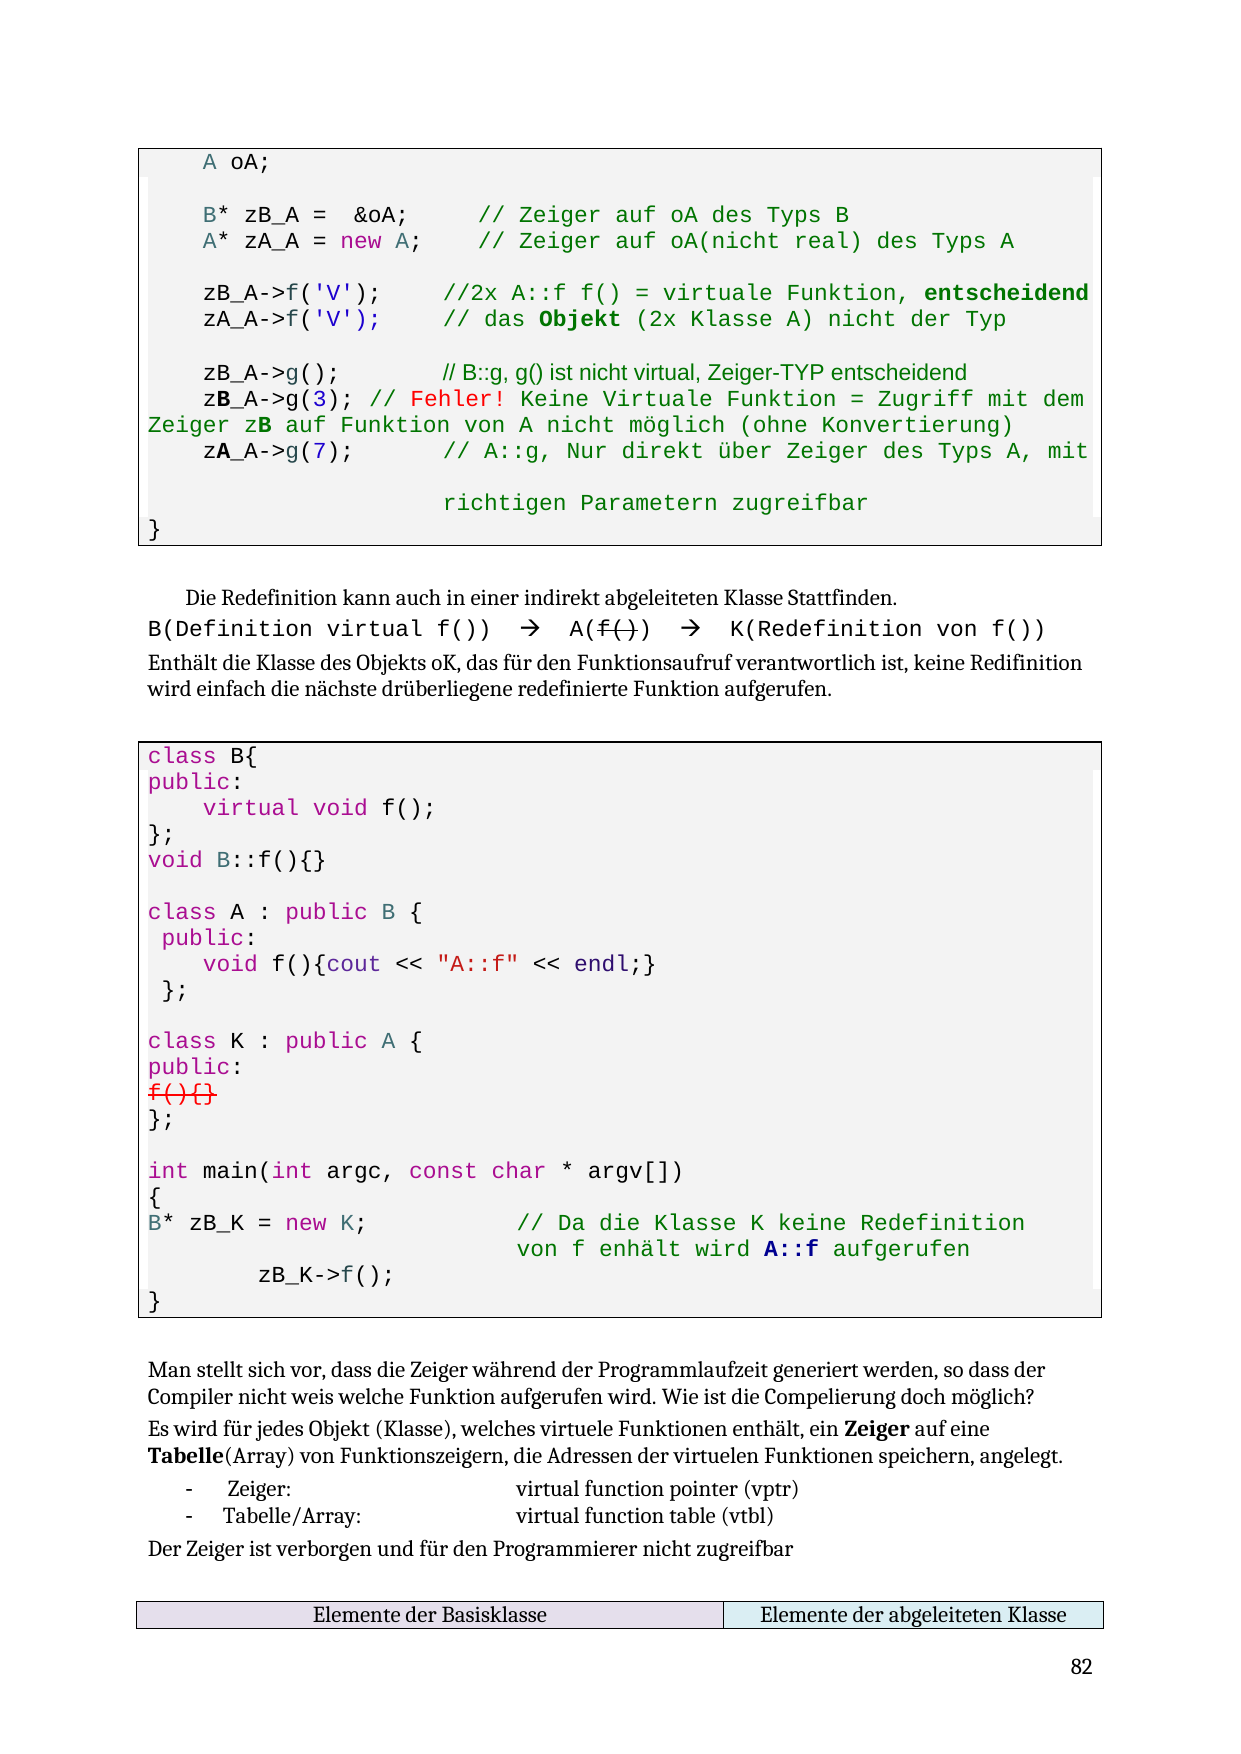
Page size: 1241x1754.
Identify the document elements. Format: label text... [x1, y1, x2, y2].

list Zeiger: virtual function pointer (vptr) [185, 1475, 1093, 1502]
text B(Definition virtual f()) A(f()) K(Redefinition von f()) [148, 618, 1093, 643]
text }; [148, 978, 1093, 1004]
text B* zB_K = new K; // Da die Klasse K keine Redefinition von f enhält wird A::f aufgerufen [148, 1211, 1093, 1263]
text A oA; [139, 149, 1101, 177]
text }; [148, 1108, 1093, 1133]
text }; [148, 822, 1093, 848]
text Der Zeiger ist verborgen und für den Programmierer nicht zugreifbar [148, 1536, 1093, 1562]
text zB_K->f(); [148, 1263, 1093, 1286]
text void f(){cout << "A::f" << endl;} [148, 952, 1093, 978]
text f(){} [148, 1082, 1093, 1108]
text class K : public A { [148, 1030, 1093, 1056]
text zB_A->g(3); // Fehler! Keine Virtuale Funktion = Zugriff mit dem Zeiger zB auf Funktion von A nicht möglich (ohne Konvertierung) [148, 387, 1093, 439]
text class A : public B { [148, 900, 1093, 926]
text Die Redefinition kann auch in einer indirekt abgeleiteten Klasse Stattfinden. [148, 585, 1093, 611]
text virtual void f(); [148, 796, 1093, 822]
text public: [148, 1056, 1093, 1082]
text void B::f(){} [148, 848, 1093, 874]
text zA_A->f('V'); // das Objekt (2x Klasse A) nicht der Typ [148, 307, 1093, 333]
text zA_A->g(7); // A::g, Nur direkt über Zeiger des Typs A, mit richtigen Parametern zugreifbar [148, 439, 1093, 514]
text Man stellt sich vor, dass die Zeiger während der Programmlaufzeit generiert werden, so dass der Compiler nicht weis welche Funktion aufgerufen wird. Wie ist die Compelierung doch möglich? [148, 1357, 1093, 1410]
table_header Elemente der Basisklasse [137, 1602, 723, 1628]
text A* zA_A = new A; // Zeiger auf oA(nicht real) des Typs A [148, 229, 1093, 255]
text zB_A->g(); // B::g, g() ist nicht virtual, Zeiger-TYP entscheidend [148, 359, 1093, 387]
list Tabelle/Array: virtual function table (vtbl) [185, 1502, 1093, 1529]
text B* zB_A = &oA; // Zeiger auf oA des Typs B [148, 203, 1093, 229]
text class B{ [139, 743, 1101, 770]
text Es wird für jedes Objekt (Klasse), welches virtuele Funktionen enthält, ein Zeiger auf eine Tabelle(Array) von Funktionszeigern, die Adressen der virtuelen Funktionen speichern, angelegt. [148, 1416, 1093, 1469]
text } [139, 1286, 1101, 1317]
text int main(int argc, const char * argv[]) [148, 1159, 1093, 1185]
text { [148, 1185, 1093, 1211]
text public: [148, 770, 1093, 796]
text Enthält die Klasse des Objekts oK, das für den Funktionsaufruf verantwortlich ist, keine Redifinition wird einfach die nächste drüberliegene redefinierte Funktion aufgerufen. [148, 650, 1093, 702]
table_header Elemente der abgeleiteten Klasse [724, 1602, 1103, 1628]
text } [139, 514, 1101, 545]
text public: [148, 926, 1093, 952]
text zB_A->f('V'); //2x A::f f() = virtuale Funktion, entscheidend [148, 281, 1093, 307]
